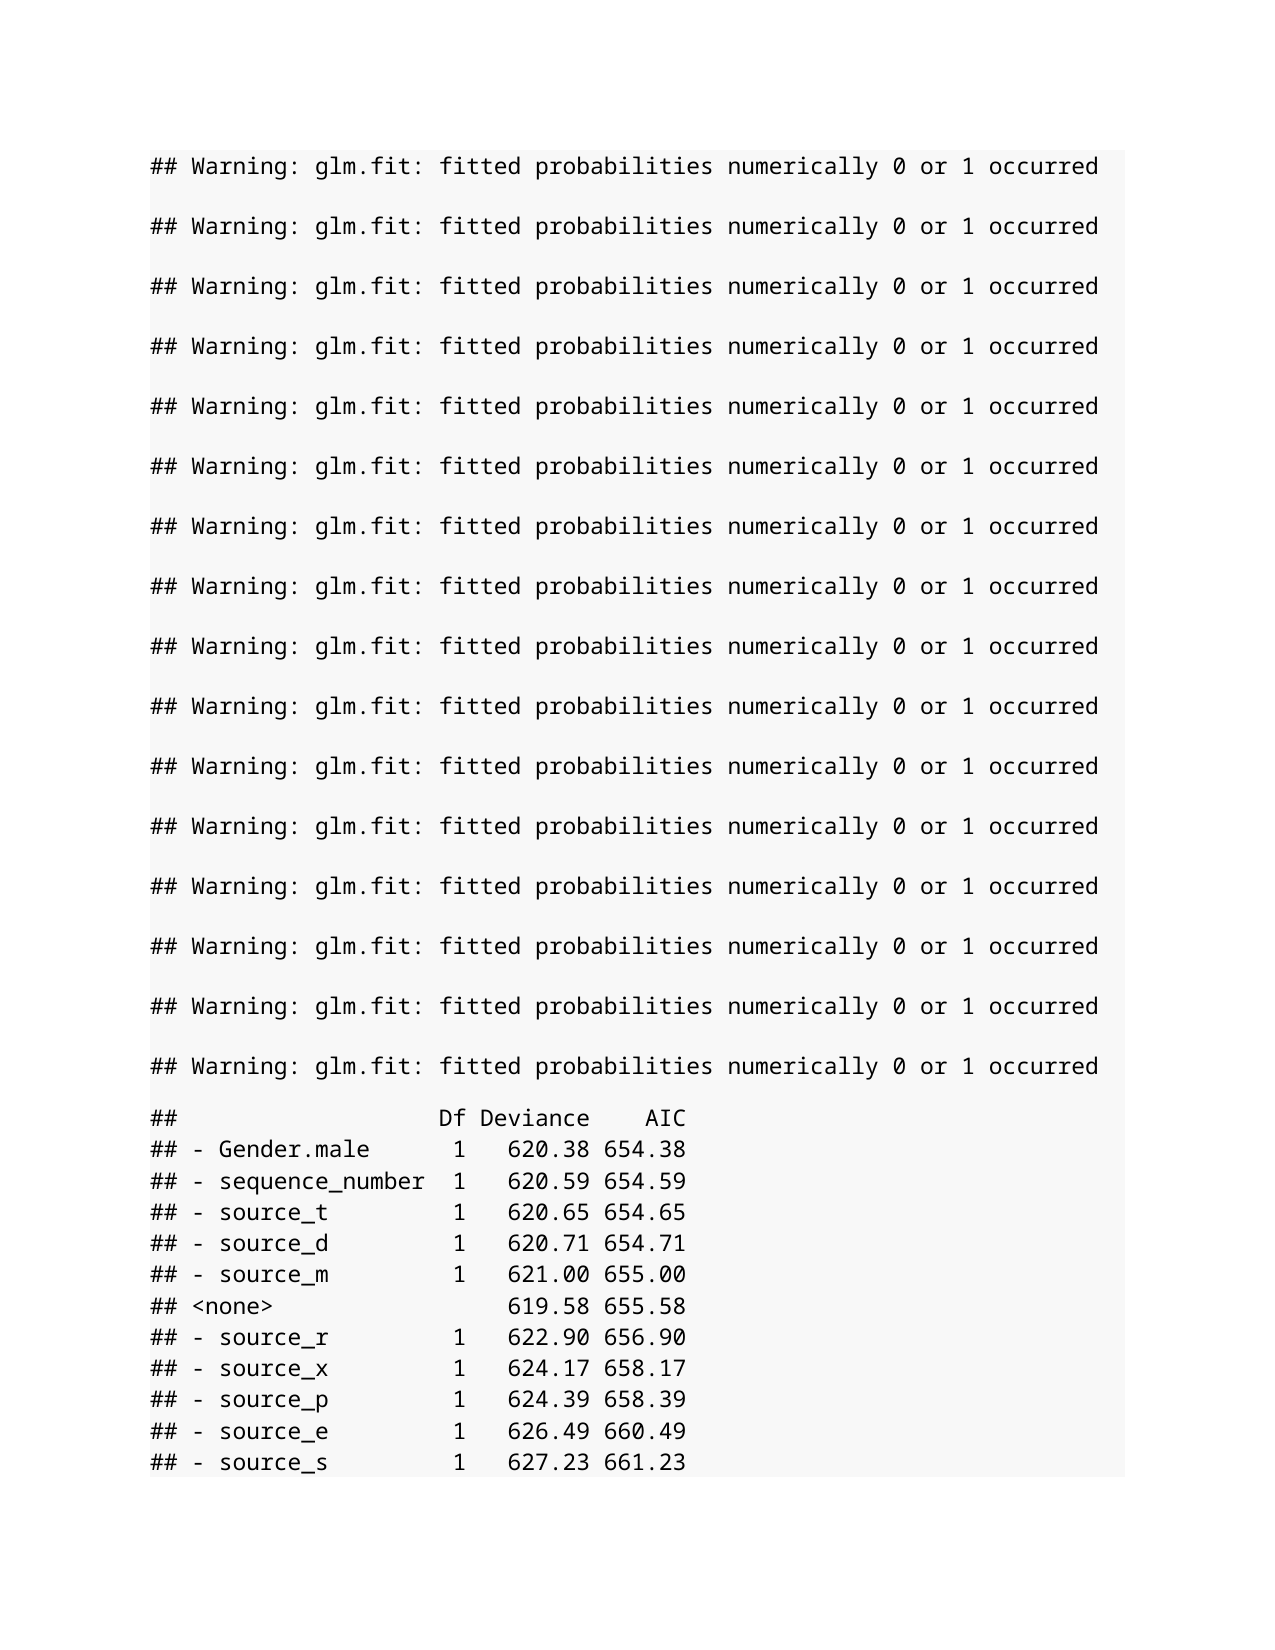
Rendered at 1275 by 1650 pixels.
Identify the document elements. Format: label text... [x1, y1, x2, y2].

text ## Warning: glm.fit: fitted probabilities numerically 0 or 1 occurred ## Warning: glm.fit: fitted probabilities numerically 0 or 1 occurred ## Warning: glm.fit: fitted probabilities numerically 0 or 1 occurred ## Warning: glm.fit: fitted probabilities numerically 0 or 1 occurred ## Warning: glm.fit: fitted probabilities numerically 0 or 1 occurred ## Warning: glm.fit: fitted probabilities numerically 0 or 1 occurred ## Warning: glm.fit: fitted probabilities numerically 0 or 1 occurred ## Warning: glm.fit: fitted probabilities numerically 0 or 1 occurred ## Warning: glm.fit: fitted probabilities numerically 0 or 1 occurred ## Warning: glm.fit: fitted probabilities numerically 0 or 1 occurred ## Warning: glm.fit: fitted probabilities numerically 0 or 1 occurred ## Warning: glm.fit: fitted probabilities numerically 0 or 1 occurred ## Warning: glm.fit: fitted probabilities numerically 0 or 1 occurred ## Warning: glm.fit: fitted probabilities numerically 0 or 1 occurred ## Warning: glm.fit: fitted probabilities numerically 0 or 1 occurred ## Warning: glm.fit: fitted probabilities numerically 0 or 1 occurred [150, 150, 1125, 1081]
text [150, 1102, 1125, 1477]
